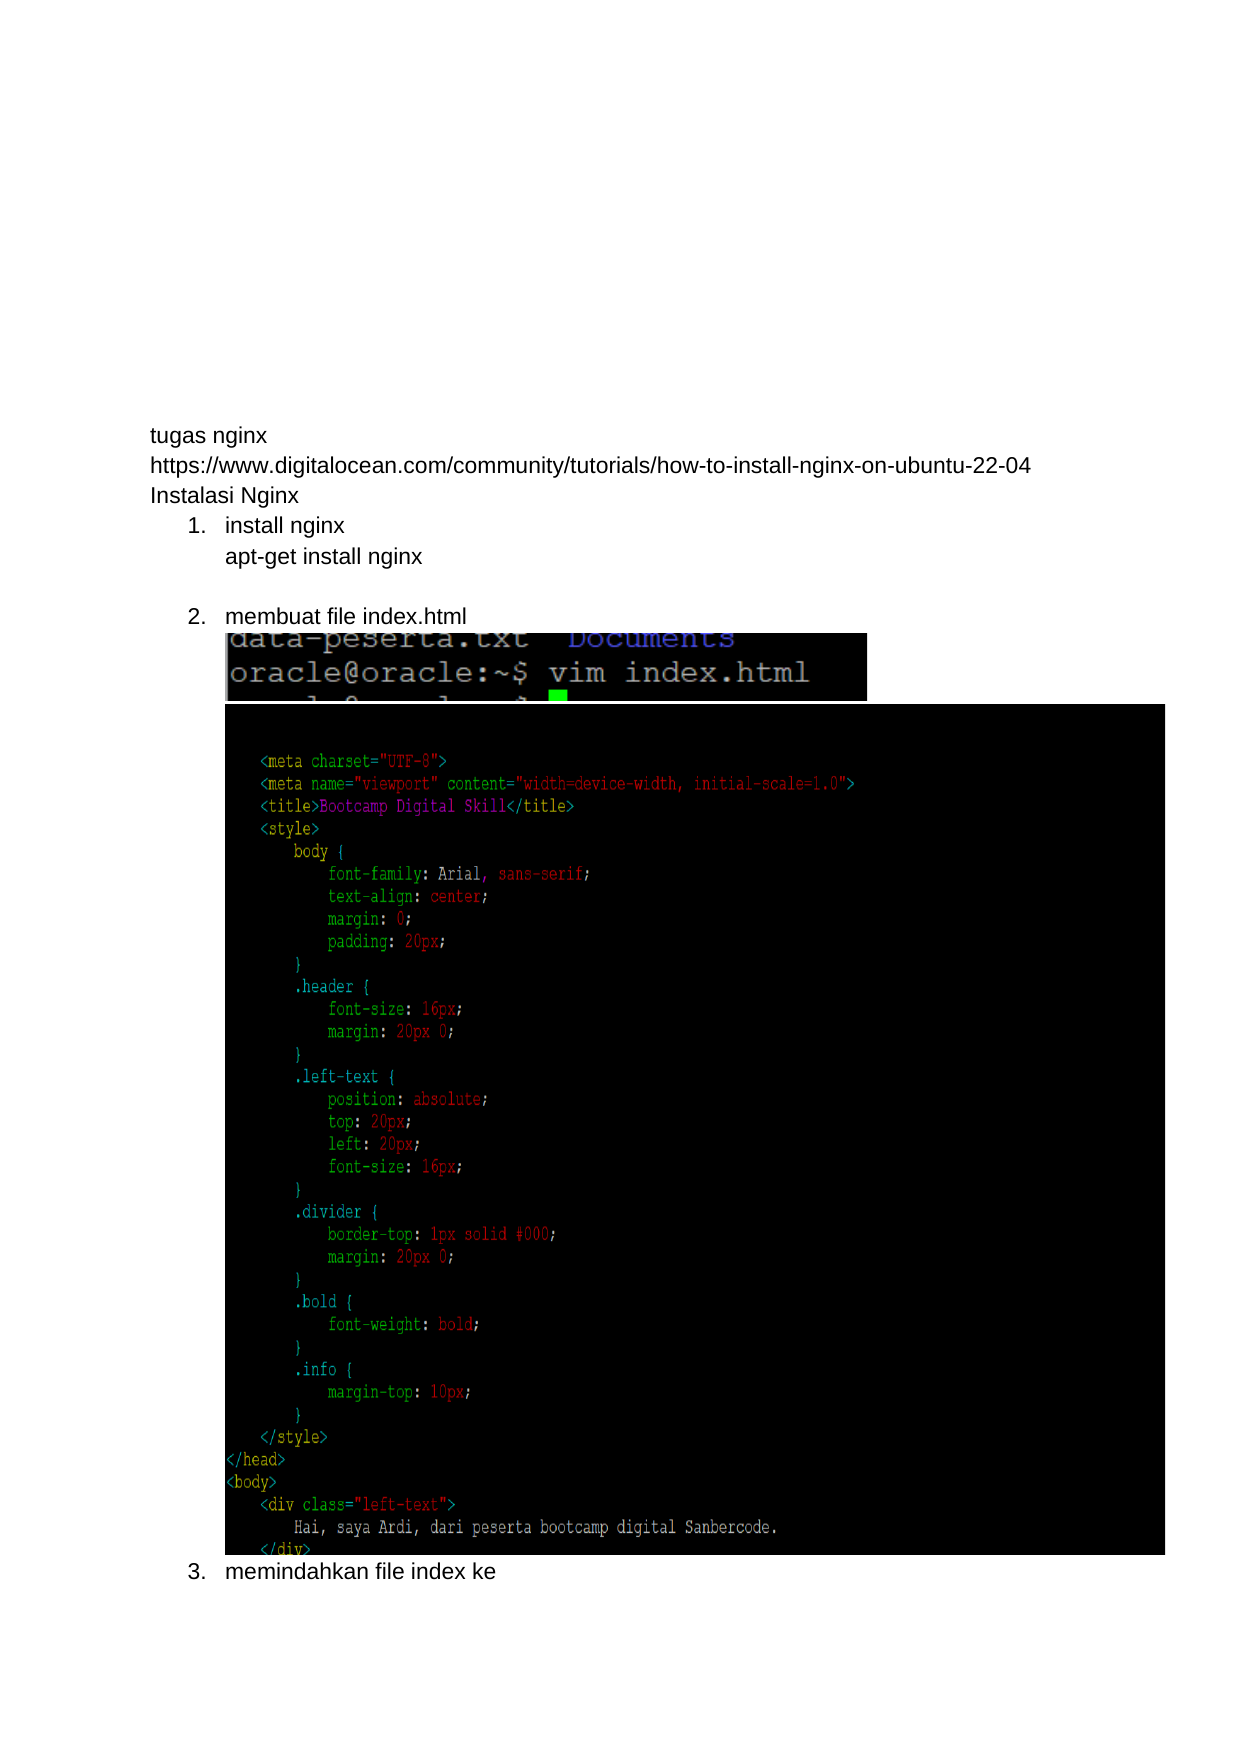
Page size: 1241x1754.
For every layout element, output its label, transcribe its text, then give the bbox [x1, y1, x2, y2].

text tugas nginx [150, 422, 1090, 448]
picture [225, 633, 868, 701]
list membuat file index.html [187, 603, 1090, 629]
list memindahkan file index ke [187, 1558, 1090, 1584]
text https://www.digitalocean.com/community/tutorials/how-to-install-nginx-on-ubuntu-22-04 [150, 452, 1090, 478]
text Instalasi Nginx [150, 482, 1090, 509]
picture [225, 704, 1166, 1555]
text apt-get install nginx [225, 543, 1090, 569]
list install nginx [187, 512, 1090, 539]
